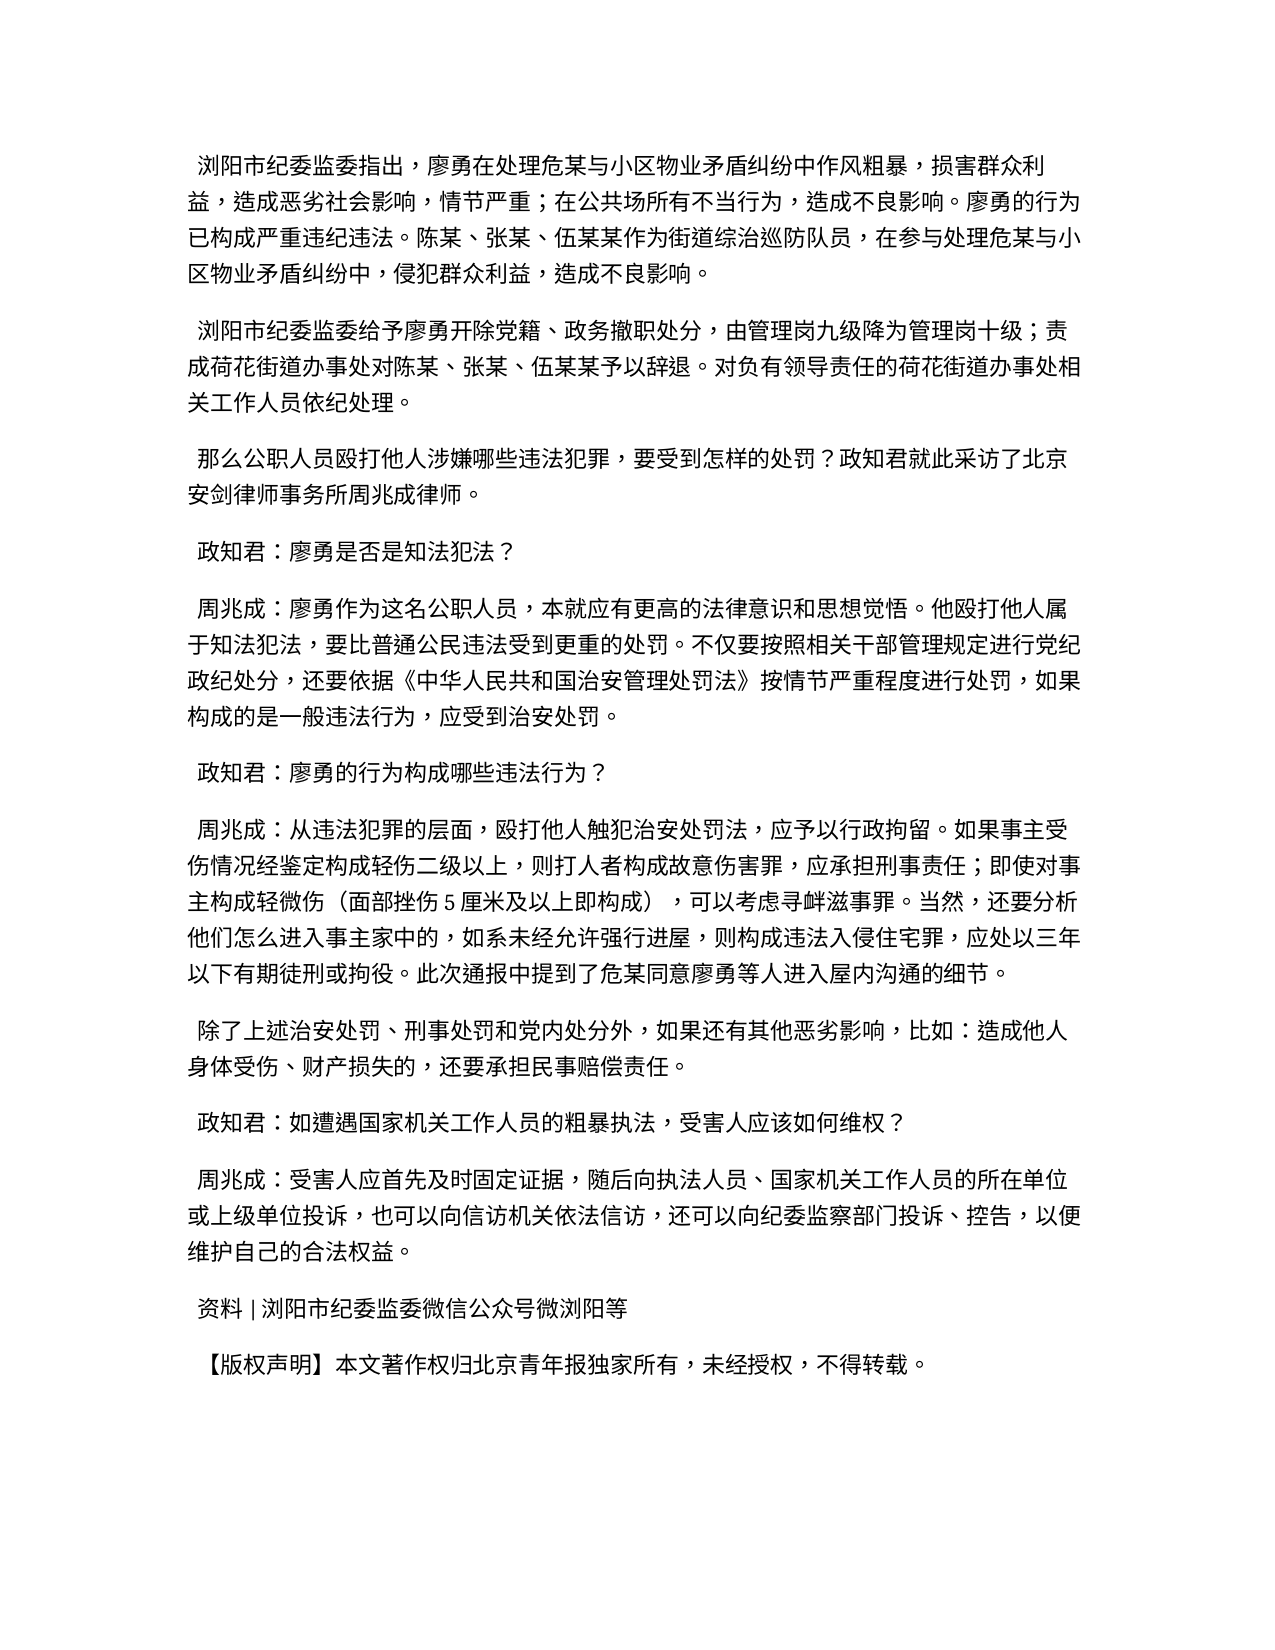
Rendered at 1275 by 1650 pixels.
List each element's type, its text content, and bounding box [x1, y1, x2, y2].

text 除了上述治安处罚、刑事处罚和党内处分外，如果还有其他恶劣影响，比如：造成他人身体受伤、财产损失的，还要承担民事赔偿责任。 [187, 1014, 1087, 1082]
text 浏阳市纪委监委指出，廖勇在处理危某与小区物业矛盾纠纷中作风粗暴，损害群众利益，造成恶劣社会影响，情节严重；在公共场所有不当行为，造成不良影响。廖勇的行为已构成严重违纪违法。陈某、张某、伍某某作为街道综治巡防队员，在参与处理危某与小区物业矛盾纠纷中，侵犯群众利益，造成不良影响。 [187, 150, 1087, 289]
text 政知君：如遭遇国家机关工作人员的粗暴执法，受害人应该如何维权？ [187, 1107, 1087, 1138]
text 那么公职人员殴打他人涉嫌哪些违法犯罪，要受到怎样的处罚？政知君就此采访了北京安剑律师事务所周兆成律师。 [187, 443, 1087, 510]
text 政知君：廖勇的行为构成哪些违法行为？ [187, 757, 1087, 788]
text 周兆成：受害人应首先及时固定证据，随后向执法人员、国家机关工作人员的所在单位或上级单位投诉，也可以向信访机关依法信访，还可以向纪委监察部门投诉、控告，以便维护自己的合法权益。 [187, 1164, 1087, 1267]
text 政知君：廖勇是否是知法犯法？ [187, 536, 1087, 567]
text 浏阳市纪委监委给予廖勇开除党籍、政务撤职处分，由管理岗九级降为管理岗十级；责成荷花街道办事处对陈某、张某、伍某某予以辞退。对负有领导责任的荷花街道办事处相关工作人员依纪处理。 [187, 314, 1087, 418]
text 周兆成：廖勇作为这名公职人员，本就应有更高的法律意识和思想觉悟。他殴打他人属于知法犯法，要比普通公民违法受到更重的处罚。不仅要按照相关干部管理规定进行党纪政纪处分，还要依据《中华人民共和国治安管理处罚法》按情节严重程度进行处罚，如果构成的是一般违法行为，应受到治安处罚。 [187, 593, 1087, 732]
text 周兆成：从违法犯罪的层面，殴打他人触犯治安处罚法，应予以行政拘留。如果事主受伤情况经鉴定构成轻伤二级以上，则打人者构成故意伤害罪，应承担刑事责任；即使对事主构成轻微伤（面部挫伤5厘米及以上即构成），可以考虑寻衅滋事罪。当然，还要分析他们怎么进入事主家中的，如系未经允许强行进屋，则构成违法入侵住宅罪，应处以三年以下有期徒刑或拘役。此次通报中提到了危某同意廖勇等人进入屋内沟通的细节。 [187, 814, 1087, 989]
text 资料 | 浏阳市纪委监委微信公众号微浏阳等 [187, 1293, 1087, 1324]
text 【版权声明】本文著作权归北京青年报独家所有，未经授权，不得转载。 [187, 1349, 1087, 1381]
